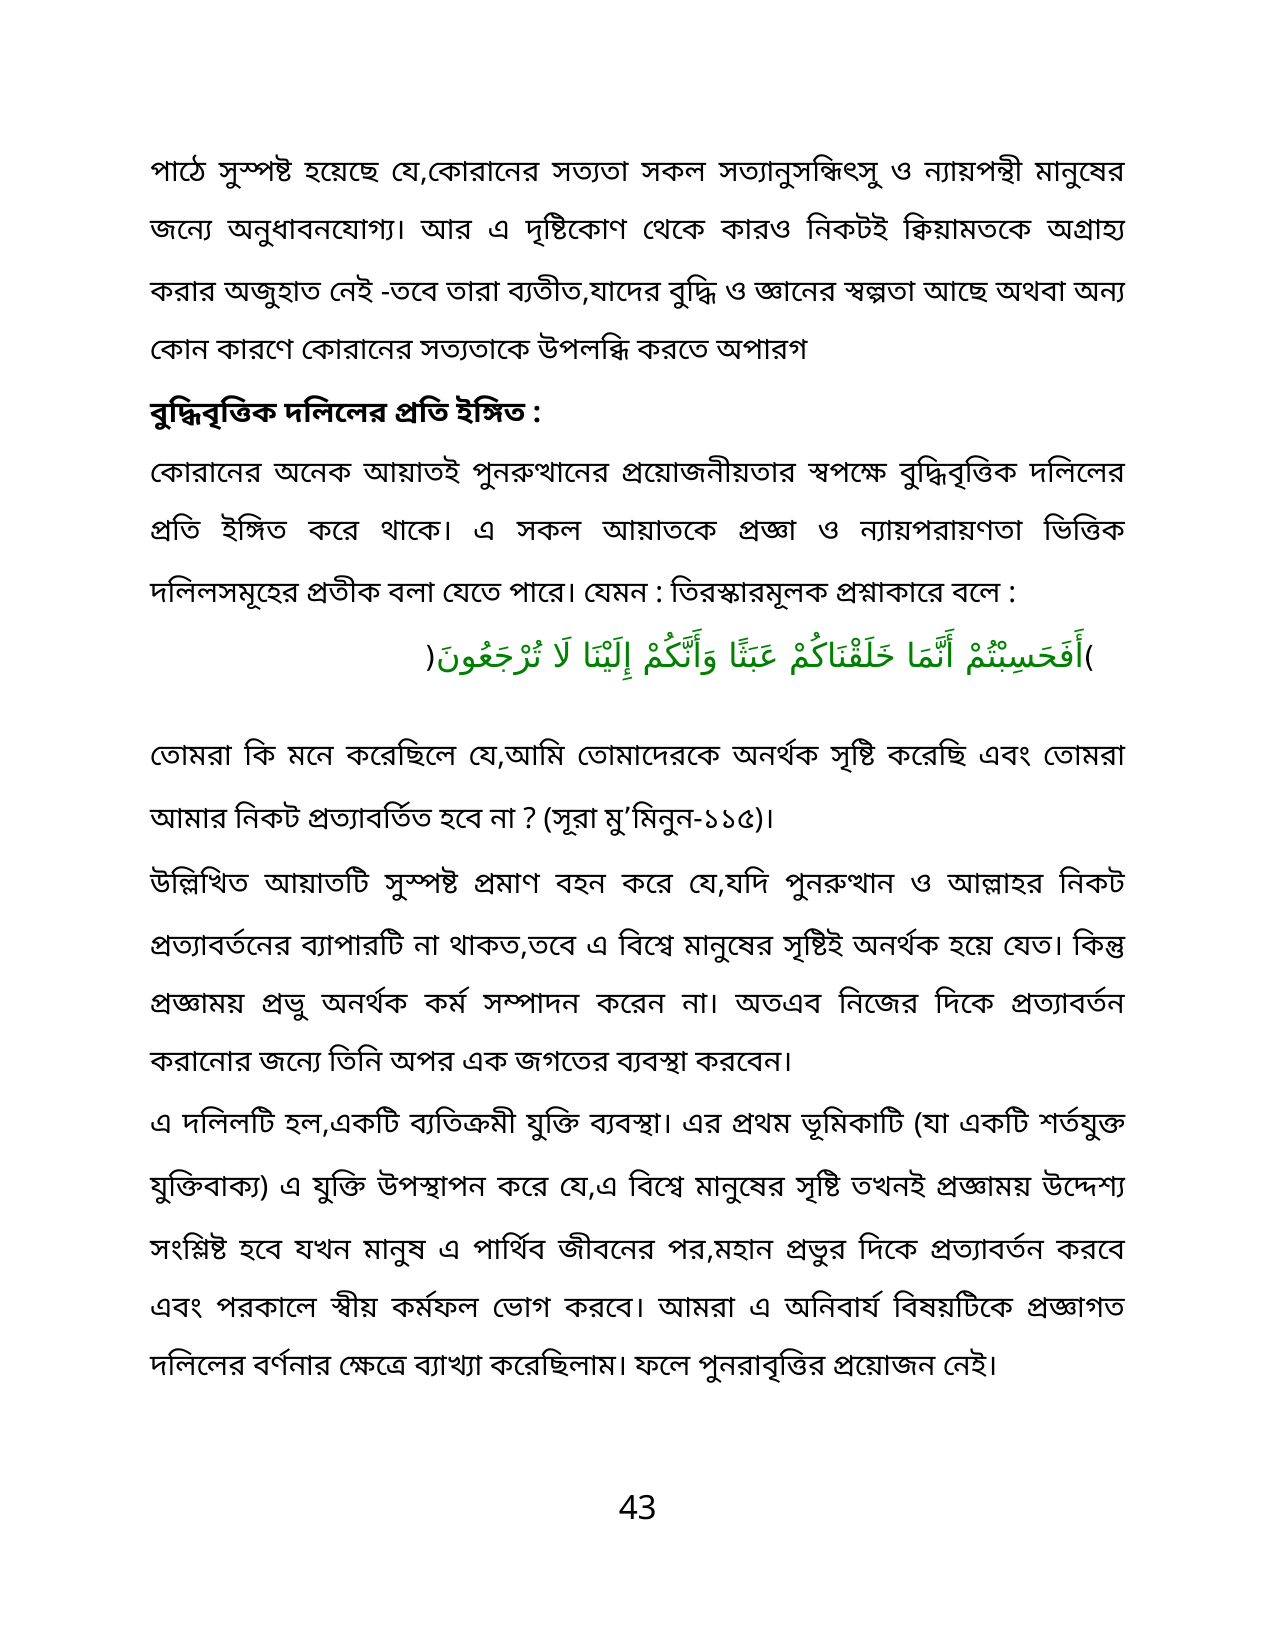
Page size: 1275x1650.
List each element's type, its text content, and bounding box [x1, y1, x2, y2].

text তোমরা কি মনে করেছিলে যে,আমি তোমাদেরকে অনর্থক সৃষ্টি করেছি এবং তোমরা আমার নিকট প্রত্যাবর্তিত হবে না ? (সূরা মু’মিনুন-১১৫)। [150, 734, 1125, 840]
text উল্লিখিত আয়াতটি সুস্পষ্ট প্রমাণ বহন করে যে,যদি পুনরুত্থান ও আল্লাহর নিকট প্রত্যাবর্তনের ব্যাপারটি না থাকত,তবে এ বিশ্বে মানুষের সৃষ্টিই অনর্থক হয়ে যেত। কিন্তু প্রজ্ঞাময় প্রভু অনর্থক কর্ম সম্পাদন করেন না। অতএব নিজের দিকে প্রত্যাবর্তন করানোর জন্যে তিনি অপর এক জগতের ব্যবস্থা করবেন। [150, 862, 1125, 1083]
text কোরানের অনেক আয়াতই পুনরুত্থানের প্রয়োজনীয়তার স্বপক্ষে বুদ্ধিবৃত্তিক দলিলের প্রতি ইঙ্গিত করে থাকে। এ সকল আয়াতকে প্রজ্ঞা ও ন্যায়পরায়ণতা ভিত্তিক দলিলসমূহের প্রতীক বলা যেতে পারে। যেমন : তিরস্কারমূলক প্রশ্নাকারে বলে : [150, 455, 1125, 615]
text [150, 150, 1125, 372]
text )أَفَحَسِبْتُمْ أَنَّمَا خَلَقْنَاكُمْ عَبَثًا وَأَنَّكُمْ إِلَيْنَا لَا تُرْ‌جَعُونَ( [150, 636, 1125, 675]
text এ দলিলটি হল,একটি ব্যতিক্রমী যুক্তি ব্যবস্থা। এর প্রথম ভূমিকাটি (যা একটি শর্তযুক্ত যুক্তিবাক্য) এ যুক্তি উপস্থাপন করে যে,এ বিশ্বে মানুষের সৃষ্টি তখনই প্রজ্ঞাময় উদ্দেশ্য সংশ্লিষ্ট হবে যখন মানুষ এ পার্থিব জীবনের পর,মহান প্রভুর দিকে প্রত্যাবর্তন করবে এবং পরকালে স্বীয় কর্মফল ভোগ করবে। আমরা এ অনিবার্য বিষয়টিকে প্রজ্ঞাগত দলিলের বর্ণনার ক্ষেত্রে ব্যাখ্যা করেছিলাম। ফলে পুনরাবৃত্তির প্রয়োজন নেই। [150, 1103, 1125, 1387]
text বুদ্ধিবৃত্তিক দলিলের প্রতি ইঙ্গিত : [150, 391, 1125, 434]
